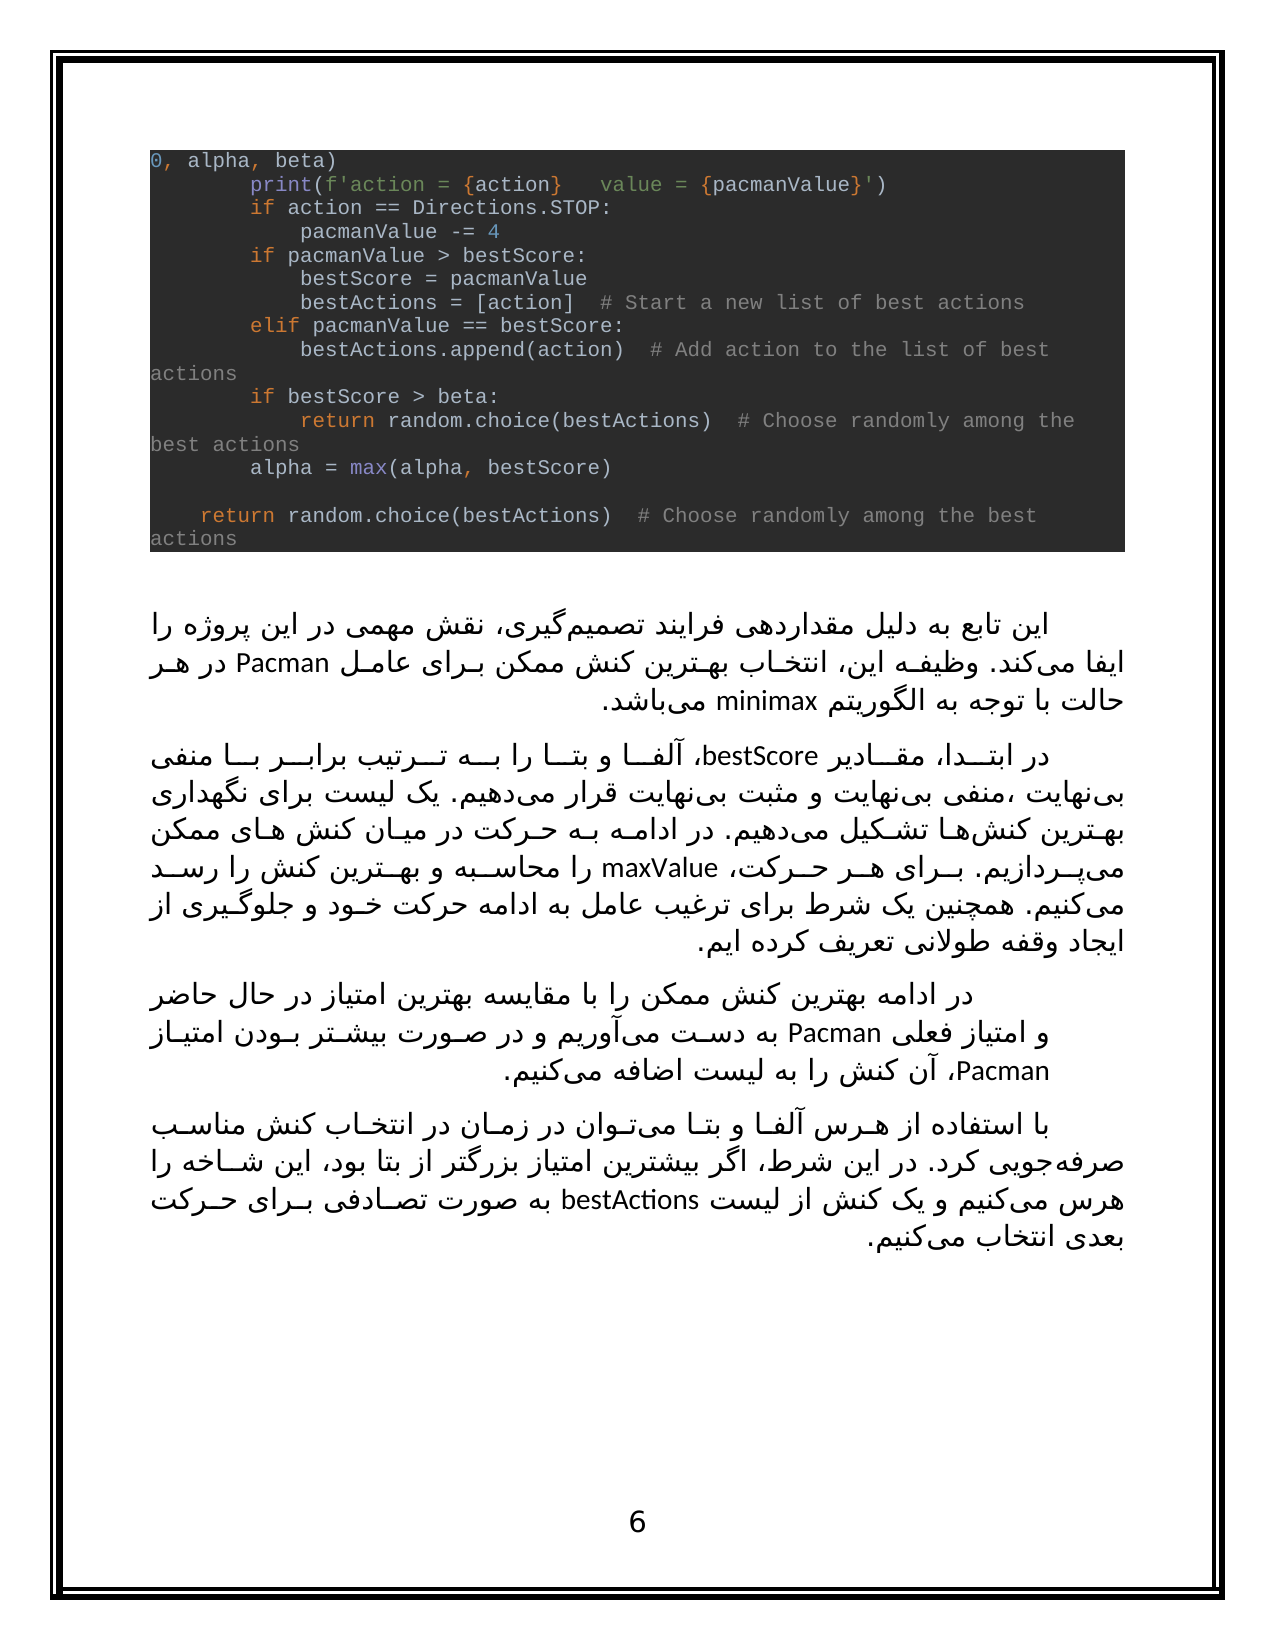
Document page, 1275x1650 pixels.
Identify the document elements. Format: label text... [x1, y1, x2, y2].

text در ادامه بهترین کنش ممکن را با مقایسه بهترین امتیاز در حال حاضر و امتیاز فعلی Pacman به دست می‌آوریم و در صورت بیشتر بودن امتیاز Pacman، آن کنش را به لیست اضافه می‌کنیم. [150, 977, 1050, 1088]
text این تابع به دلیل مقداردهی فرایند تصمیم‌گیری، نقش مهمی در این پروژه را ایفا می‌کند. وظیفه این، انتخاب بهترین کنش ممکن برای عامل Pacman در هر حالت با توجه به الگوریتم minimax می‌باشد. [150, 607, 1125, 718]
text در ابتدا، مقادیر bestScore، آلفا و بتا را به ترتیب برابر با منفی بی‌نهایت ،منفی بی‌نهایت و مثبت بی‌نهایت قرار می‌دهیم. یک لیست برای نگهداری بهترین کنش‌ها تشکیل می‌دهیم. در ادامه به حرکت در میان کنش های ممکن می‌پردازیم. برای هر حرکت، maxValue را محاسبه و بهترین کنش را رسد می‌کنیم. همچنین یک شرط برای ترغیب عامل به ادامه حرکت خود و جلوگیری از ایجاد وقفه‌ طولانی تعریف کرده ایم. [150, 737, 1125, 958]
text با استفاده از هرس آلفا و بتا می‌توان در زمان در انتخاب کنش مناسب صرفه‌جویی کرد. در این شرط، اگر بیشترین امتیاز بزرگتر از بتا بود، این شاخه را هرس می‌کنیم و یک کنش از لیست bestActions به صورت تصادفی برای حرکت بعدی انتخاب می‌کنیم. [150, 1107, 1125, 1253]
